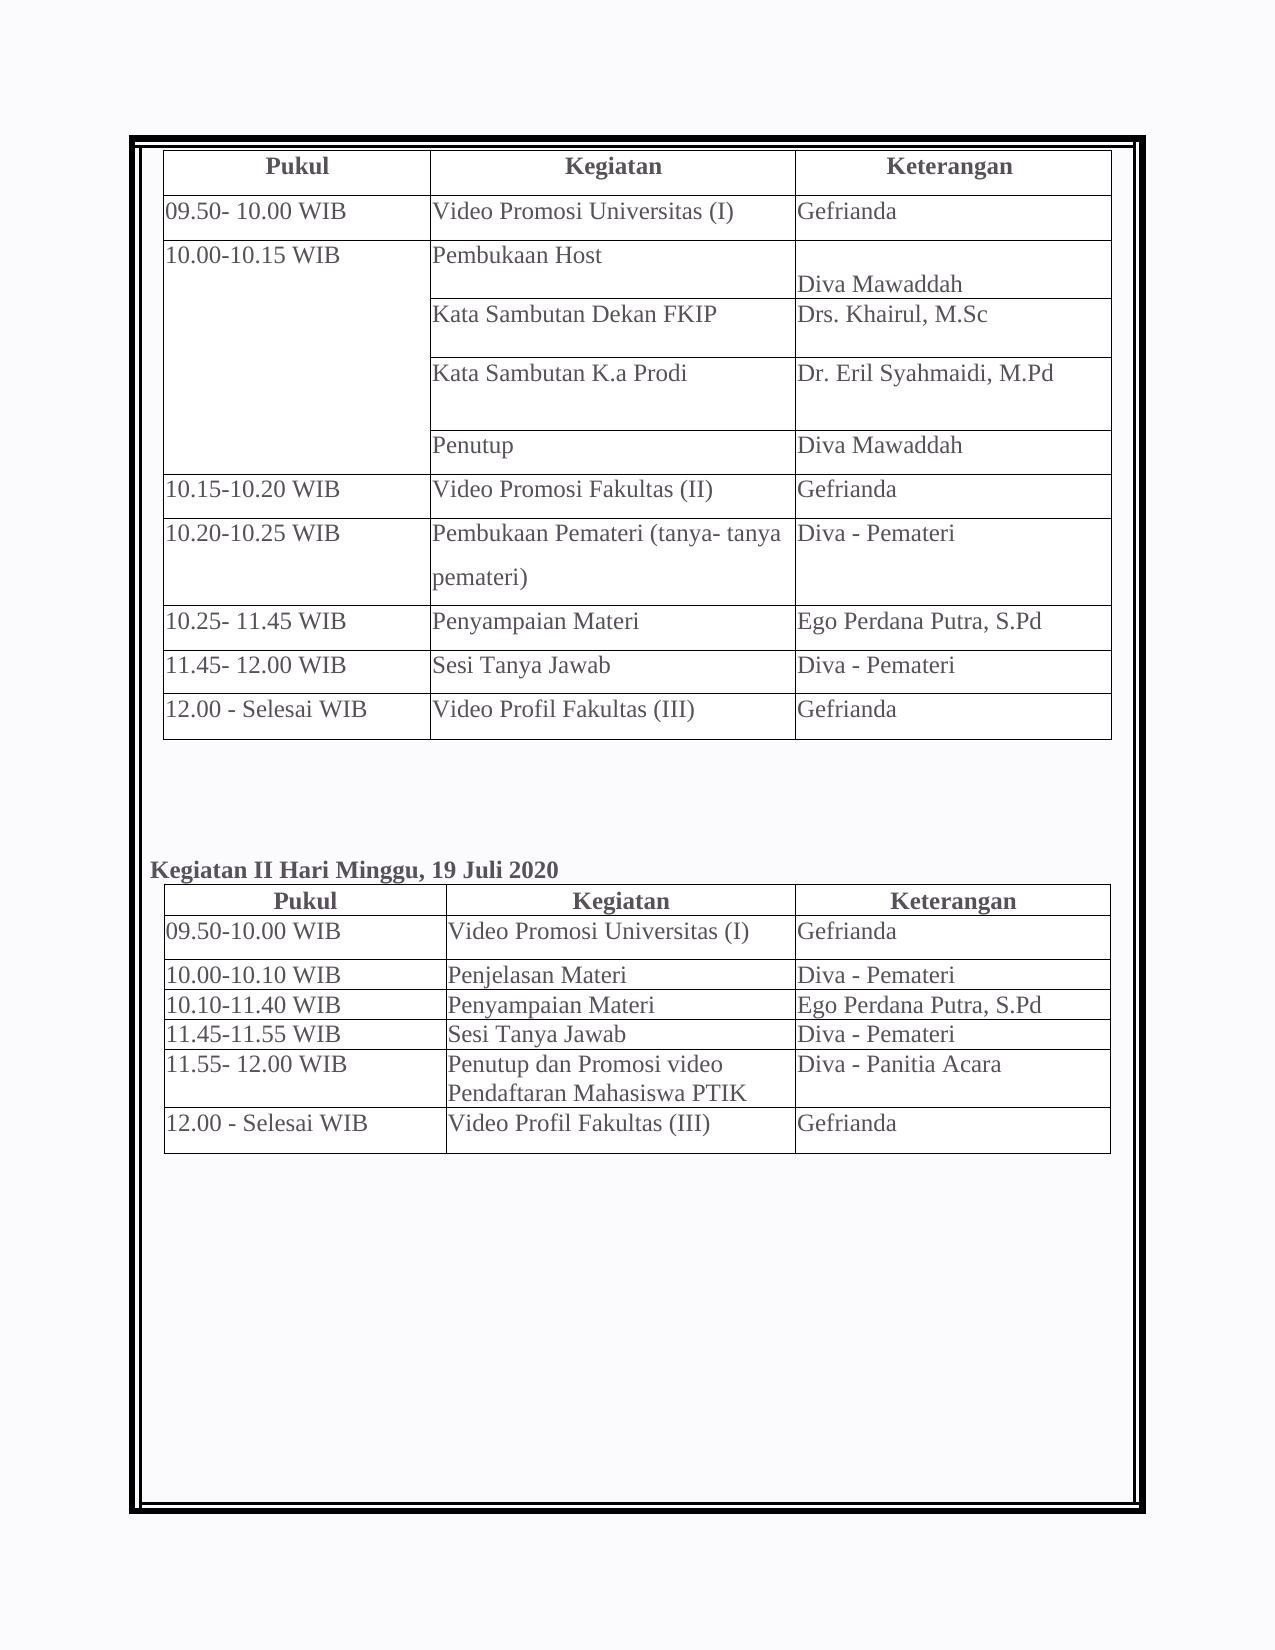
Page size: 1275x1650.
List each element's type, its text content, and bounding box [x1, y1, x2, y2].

table_cell 10.00-10.15 WIB [164, 241, 430, 473]
table_cell Sesi Tanya Jawab [447, 1020, 795, 1048]
table_cell 12.00 - Selesai WIB [164, 694, 430, 739]
table_cell Gefrianda [796, 196, 1111, 239]
table_cell 11.55- 12.00 WIB [165, 1050, 446, 1107]
table_cell 09.50- 10.00 WIB [164, 196, 430, 239]
table_cell Diva - Pemateri [796, 651, 1111, 693]
table_cell 11.45-11.55 WIB [165, 1020, 446, 1048]
table_cell Diva - Panitia Acara [796, 1050, 1110, 1107]
table_cell Pembukaan Host [431, 241, 795, 298]
table_cell Gefrianda [796, 1108, 1110, 1153]
table_cell Diva - Pemateri [796, 1020, 1110, 1048]
table_cell Diva - Pemateri [796, 960, 1110, 989]
table_cell 11.45- 12.00 WIB [164, 651, 430, 693]
table_header Kegiatan [431, 151, 795, 195]
table_cell Penutup dan Promosi video Pendaftaran Mahasiswa PTIK [447, 1050, 795, 1107]
table_header Pukul [164, 151, 430, 195]
table_header Keterangan [796, 151, 1111, 195]
table_cell Drs. Khairul, M.Sc [796, 299, 1111, 357]
table_cell Ego Perdana Putra, S.Pd [796, 606, 1111, 649]
table_cell Video Profil Fakultas (III) [431, 694, 795, 739]
table_cell 10.15-10.20 WIB [164, 475, 430, 517]
table_cell Ego Perdana Putra, S.Pd [796, 990, 1110, 1018]
table_cell Dr. Eril Syahmaidi, M.Pd [796, 358, 1111, 429]
table_header Keterangan [796, 885, 1110, 915]
table_cell 12.00 - Selesai WIB [165, 1108, 446, 1153]
table_cell Pembukaan Pemateri (tanya- tanya pemateri) [431, 519, 795, 605]
table_cell Kata Sambutan K.a Prodi [431, 358, 795, 429]
table_cell Gefrianda [796, 475, 1111, 517]
table_cell Gefrianda [796, 916, 1110, 959]
table_cell 09.50-10.00 WIB [165, 916, 446, 959]
table_cell Video Promosi Fakultas (II) [431, 475, 795, 517]
table_cell Video Promosi Universitas (I) [431, 196, 795, 239]
table_cell Gefrianda [796, 694, 1111, 739]
table_cell Kata Sambutan Dekan FKIP [431, 299, 795, 357]
table_cell Penyampaian Materi [447, 990, 795, 1018]
table_cell Penjelasan Materi [447, 960, 795, 989]
table_cell Penyampaian Materi [431, 606, 795, 649]
table_cell Video Promosi Universitas (I) [447, 916, 795, 959]
table_header Kegiatan [447, 885, 795, 915]
table_cell Diva - Pemateri [796, 519, 1111, 605]
table_cell 10.20-10.25 WIB [164, 519, 430, 605]
table_cell Diva Mawaddah [796, 241, 1111, 298]
table_cell Penutup [431, 431, 795, 473]
text Kegiatan II Hari Minggu, 19 Juli 2020 [150, 855, 1125, 883]
table_cell Video Profil Fakultas (III) [447, 1108, 795, 1153]
table_cell 10.25- 11.45 WIB [164, 606, 430, 649]
table_header Pukul [165, 885, 446, 915]
table_cell 10.10-11.40 WIB [165, 990, 446, 1018]
table_cell 10.00-10.10 WIB [165, 960, 446, 989]
table_cell Diva Mawaddah [796, 431, 1111, 473]
table_cell Sesi Tanya Jawab [431, 651, 795, 693]
